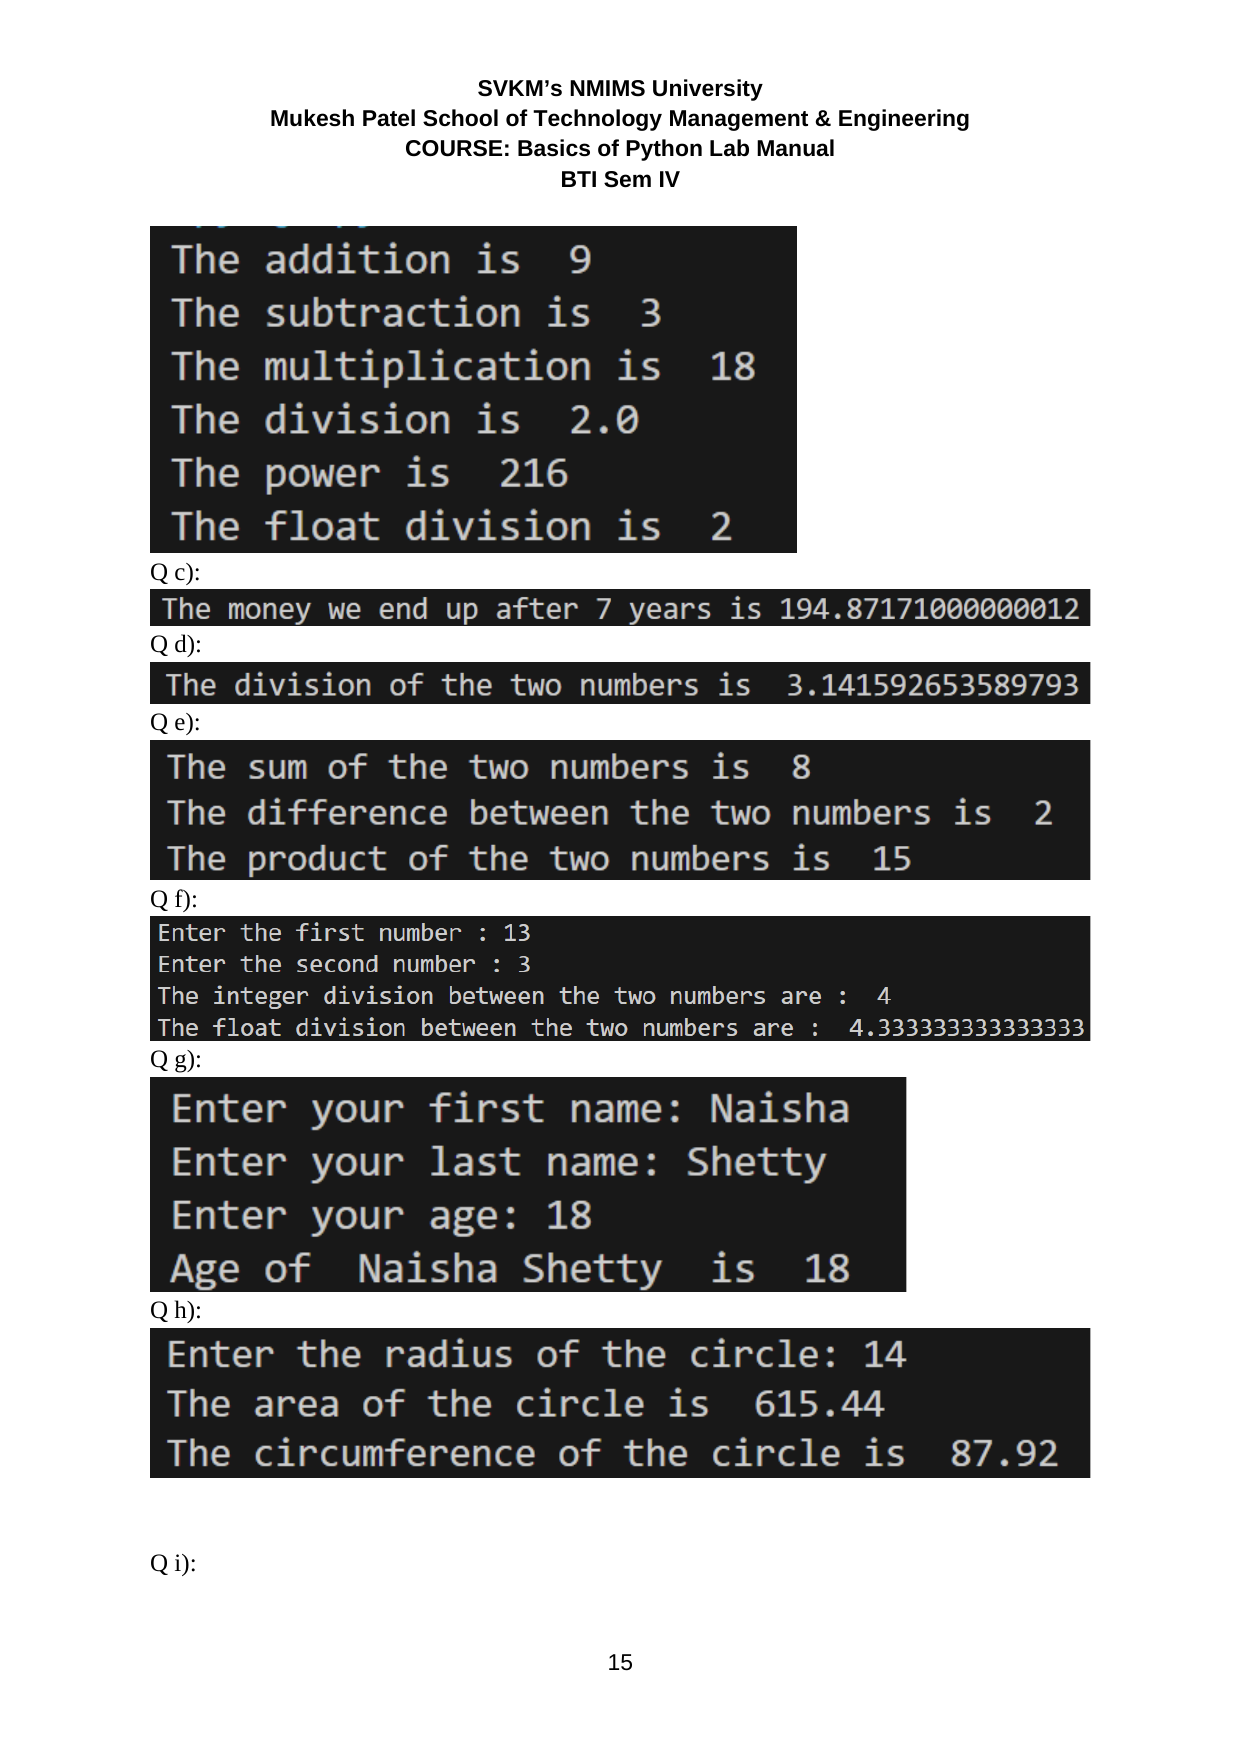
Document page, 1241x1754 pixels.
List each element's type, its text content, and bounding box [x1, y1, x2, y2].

text Q c): [150, 557, 1090, 585]
picture [150, 916, 1091, 1041]
text Q h): [150, 1295, 1090, 1324]
picture [150, 226, 797, 553]
text Q g): [150, 1044, 1090, 1073]
picture [150, 589, 1091, 626]
text Q d): [150, 629, 1090, 658]
picture [150, 1077, 907, 1292]
picture [150, 740, 1091, 880]
text Q i): [150, 1548, 1090, 1576]
text Q f): [150, 884, 1090, 913]
text Q e): [150, 707, 1090, 736]
picture [150, 662, 1091, 704]
picture [150, 1328, 1091, 1478]
